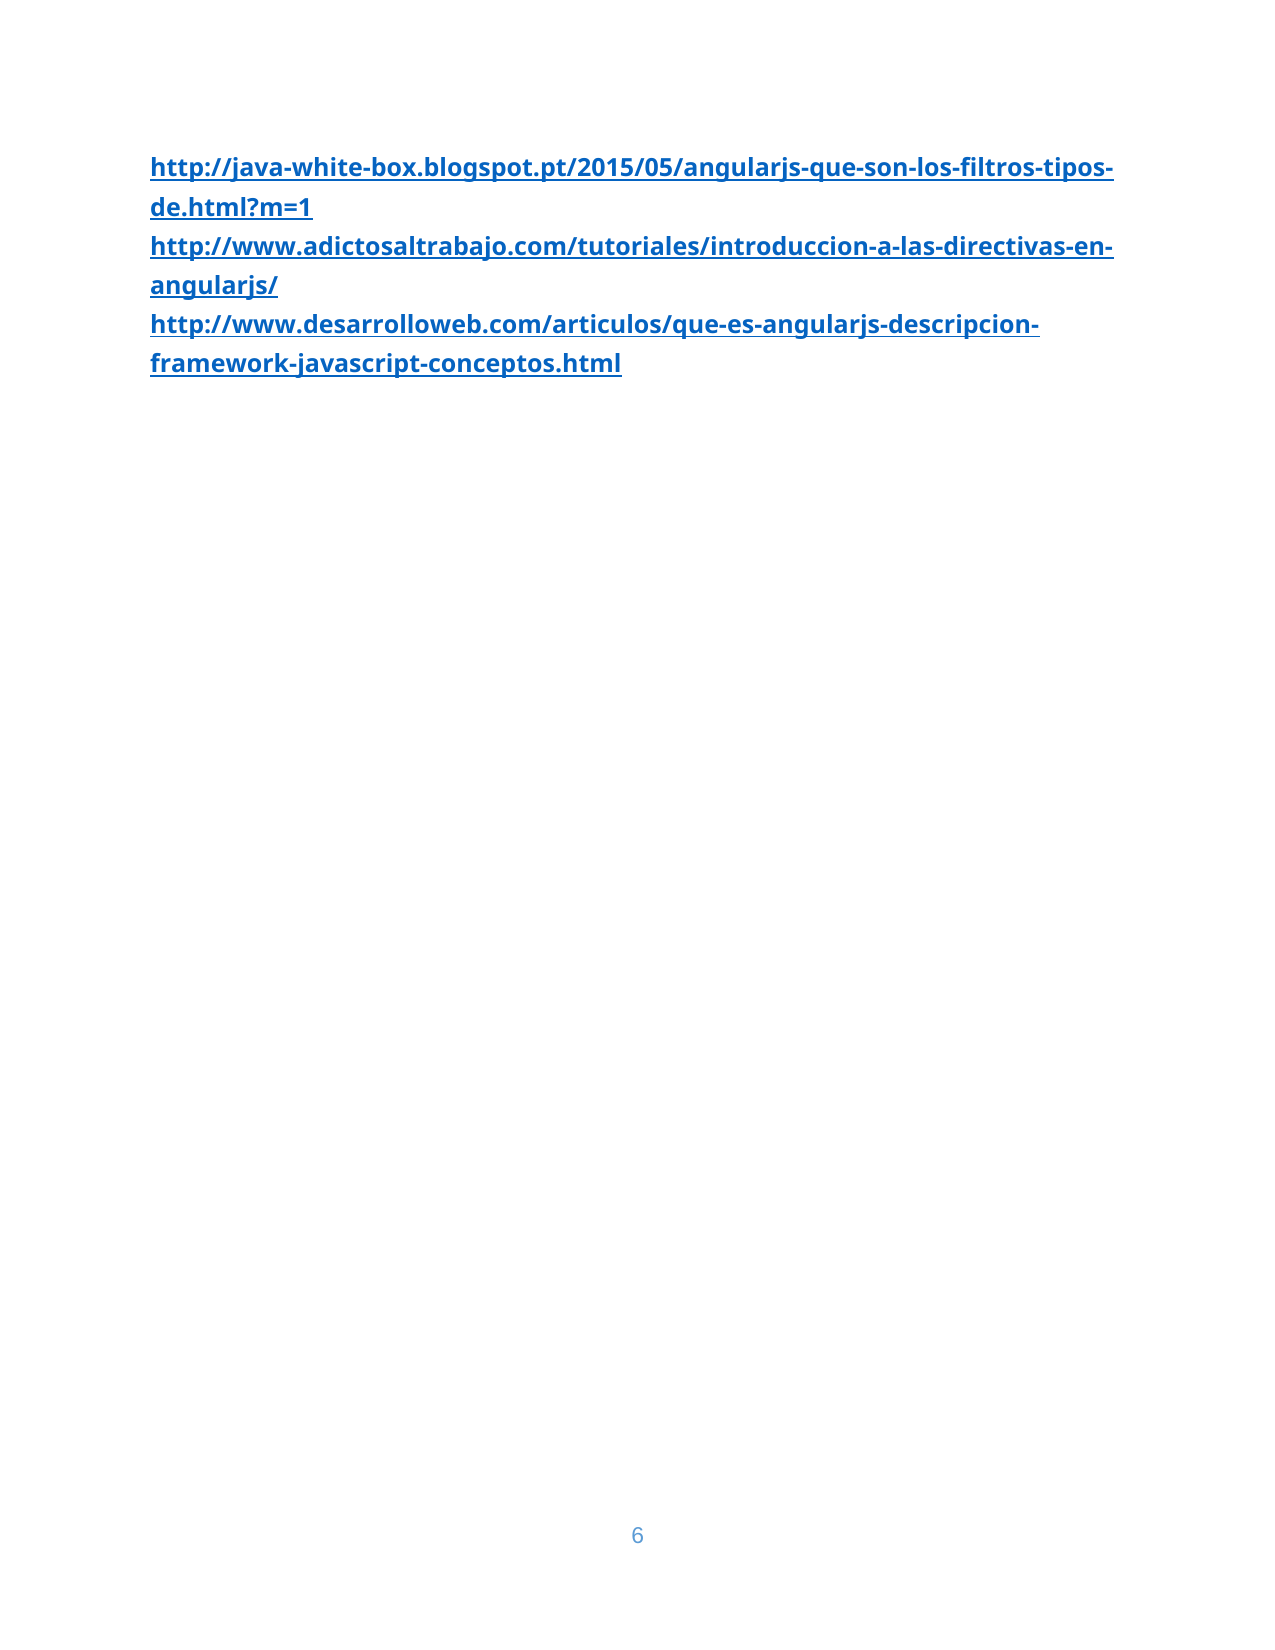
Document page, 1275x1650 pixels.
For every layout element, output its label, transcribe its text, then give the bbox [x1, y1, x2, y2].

text http://www.desarrolloweb.com/articulos/que-es-angularjs-descripcion-framework-javascript-conceptos.html [150, 307, 1125, 380]
text http://java-white-box.blogspot.pt/2015/05/angularjs-que-son-los-filtros-tipos-de.html?m=1 [150, 150, 1125, 223]
text http://www.adictosaltrabajo.com/tutoriales/introduccion-a-las-directivas-en-angularjs/ [150, 228, 1125, 302]
